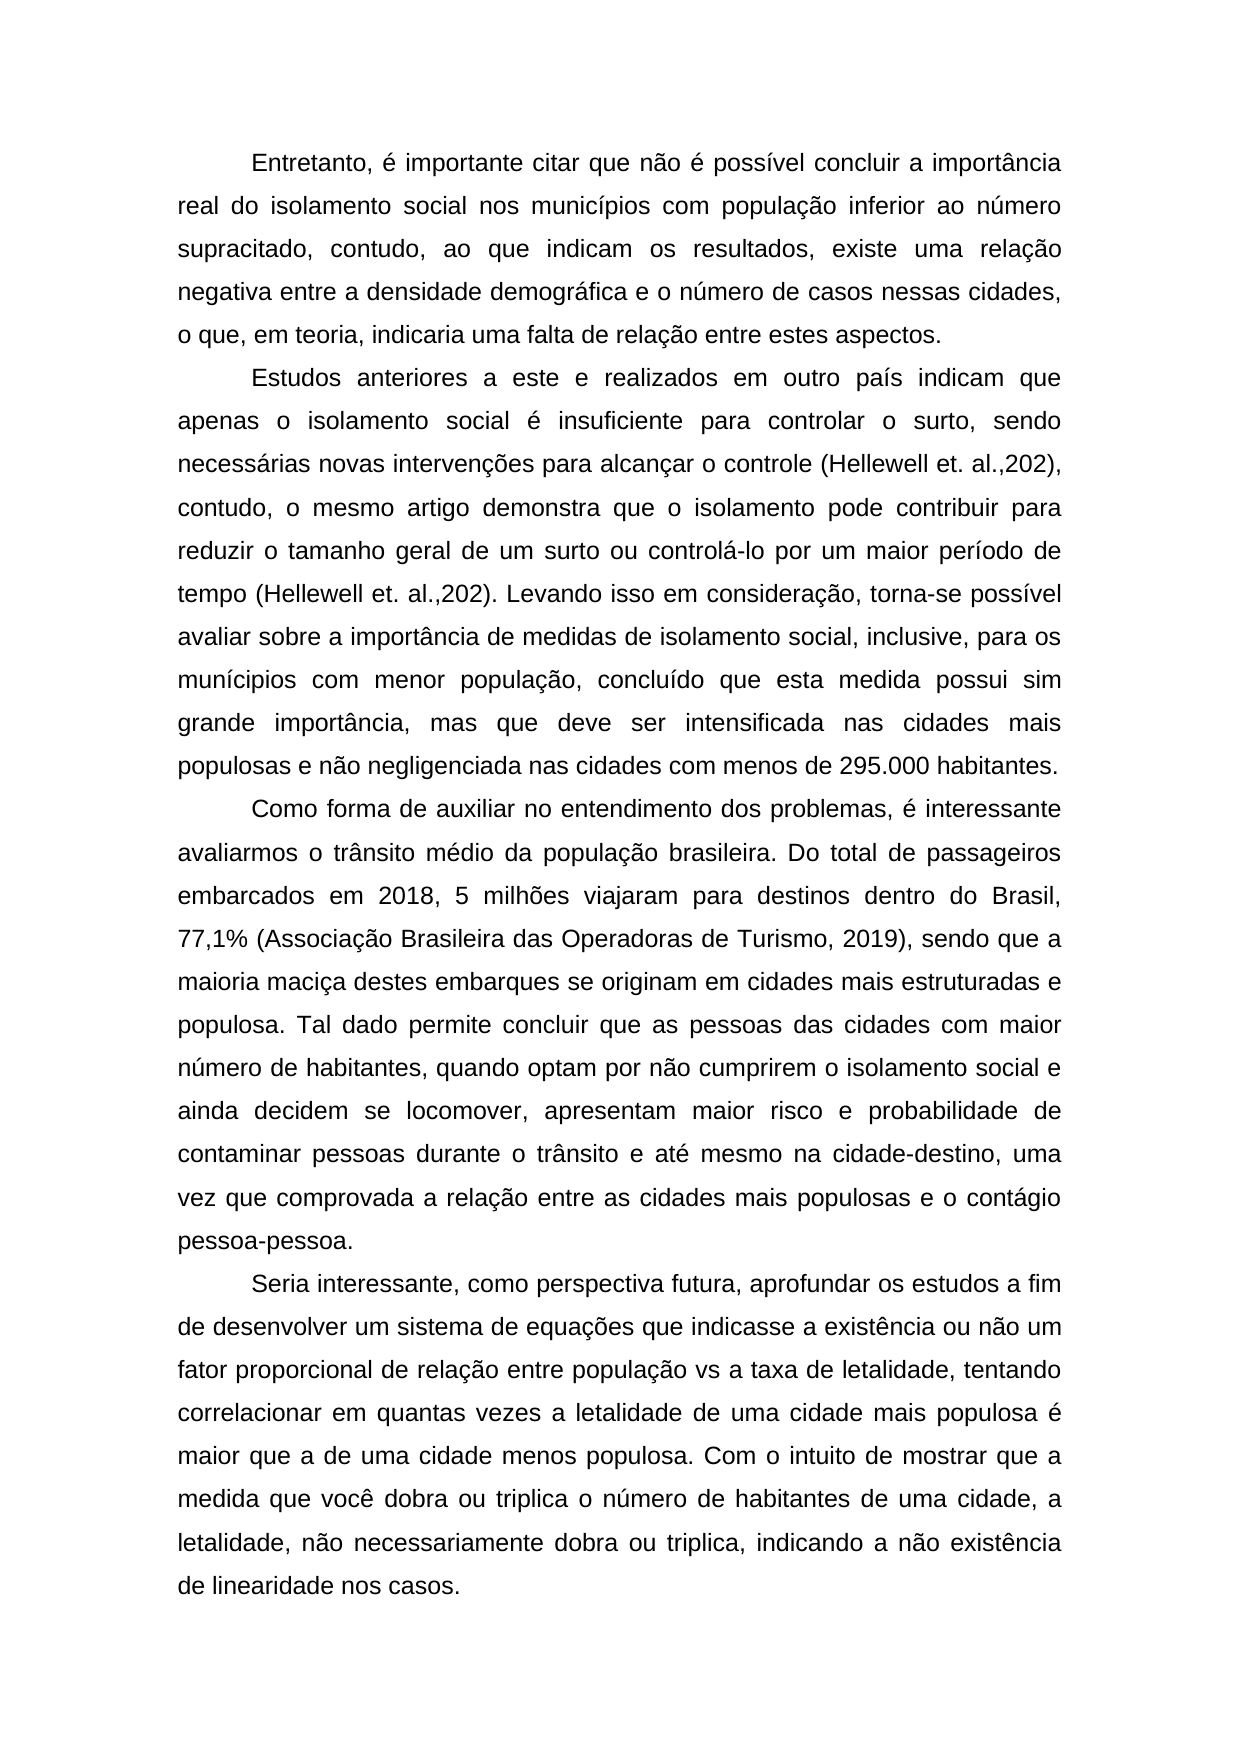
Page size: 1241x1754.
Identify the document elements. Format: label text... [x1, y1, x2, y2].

text Entretanto, é importante citar que não é possível concluir a importância real do isolamento social nos municípios com população inferior ao número supracitado, contudo, ao que indicam os resultados, existe uma relação negativa entre a densidade demográfica e o número de casos nessas cidades, o que, em teoria, indicaria uma falta de relação entre estes aspectos. [177, 148, 1063, 349]
text Como forma de auxiliar no entendimento dos problemas, é interessante avaliarmos o trânsito médio da população brasileira. Do total de passageiros embarcados em 2018, 5 milhões viajaram para destinos dentro do Brasil, 77,1% (Associação Brasileira das Operadoras de Turismo, 2019), sendo que a maioria maciça destes embarques se originam em cidades mais estruturadas e populosa. Tal dado permite concluir que as pessoas das cidades com maior número de habitantes, quando optam por não cumprirem o isolamento social e ainda decidem se locomover, apresentam maior risco e probabilidade de contaminar pessoas durante o trânsito e até mesmo na cidade-destino, uma vez que comprovada a relação entre as cidades mais populosas e o contágio pessoa-pessoa. [177, 794, 1063, 1254]
text Estudos anteriores a este e realizados em outro país indicam que apenas o isolamento social é insuficiente para controlar o surto, sendo necessárias novas intervenções para alcançar o controle (Hellewell et. al.,202), contudo, o mesmo artigo demonstra que o isolamento pode contribuir para reduzir o tamanho geral de um surto ou controlá-lo por um maior período de tempo (Hellewell et. al.,202). Levando isso em consideração, torna-se possível avaliar sobre a importância de medidas de isolamento social, inclusive, para os munícipios com menor população, concluído que esta medida possui sim grande importância, mas que deve ser intensificada nas cidades mais populosas e não negligenciada nas cidades com menos de 295.000 habitantes. [177, 363, 1063, 780]
text Seria interessante, como perspectiva futura, aprofundar os estudos a fim de desenvolver um sistema de equações que indicasse a existência ou não um fator proporcional de relação entre população vs a taxa de letalidade, tentando correlacionar em quantas vezes a letalidade de uma cidade mais populosa é maior que a de uma cidade menos populosa. Com o intuito de mostrar que a medida que você dobra ou triplica o número de habitantes de uma cidade, a letalidade, não necessariamente dobra ou triplica, indicando a não existência de linearidade nos casos. [177, 1269, 1063, 1599]
